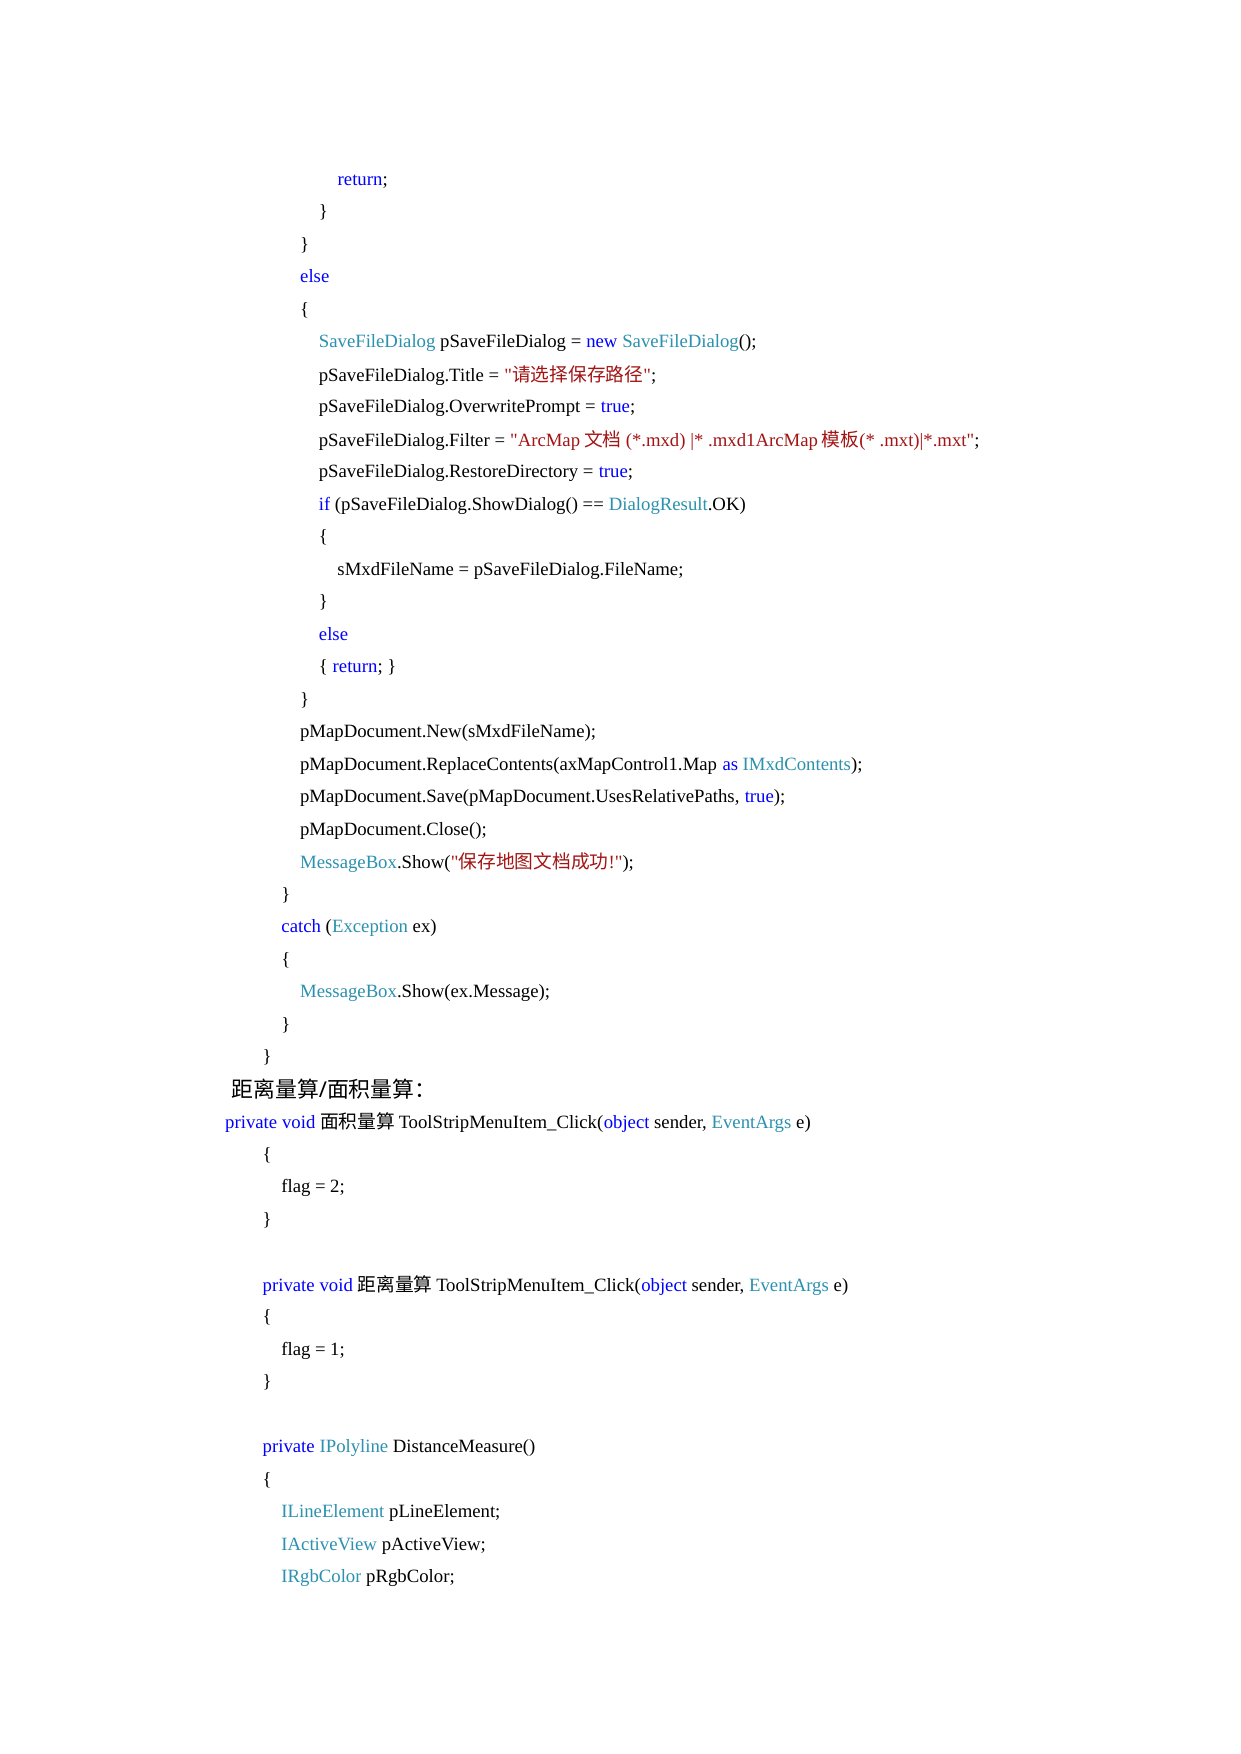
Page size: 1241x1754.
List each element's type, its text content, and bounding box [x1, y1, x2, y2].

text { [187, 1462, 1053, 1494]
text return; [187, 162, 1053, 194]
text pSaveFileDialog.Title = "请选择保存路径"; [187, 357, 1053, 389]
text } [187, 1039, 1053, 1072]
text else [187, 617, 1053, 649]
text IActiveView pActiveView; [187, 1527, 1053, 1559]
text private IPolyline DistanceMeasure() [187, 1429, 1053, 1462]
text } [187, 1364, 1053, 1397]
text private void 距离量算ToolStripMenuItem_Click(object sender, EventArgs e) [187, 1267, 1053, 1299]
text pSaveFileDialog.OverwritePrompt = true; [187, 389, 1053, 422]
text pMapDocument.Save(pMapDocument.UsesRelativePaths, true); [187, 779, 1053, 812]
text { return; } [187, 649, 1053, 682]
text SaveFileDialog pSaveFileDialog = new SaveFileDialog(); [187, 324, 1053, 357]
text } [187, 1202, 1053, 1234]
text pSaveFileDialog.Filter = "ArcMap文档 (*.mxd) |* .mxd1ArcMap模板(* .mxt)|*.mxt"; [187, 422, 1053, 454]
text sMxdFileName = pSaveFileDialog.FileName; [187, 552, 1053, 584]
text 距离量算/面积量算： [187, 1072, 1053, 1104]
text IRgbColor pRgbColor; [187, 1559, 1053, 1592]
text { [187, 1299, 1053, 1332]
text { [187, 292, 1053, 324]
text pMapDocument.Close(); [187, 812, 1053, 844]
text ILineElement pLineElement; [187, 1494, 1053, 1527]
text catch (Exception ex) [187, 909, 1053, 942]
text pMapDocument.ReplaceContents(axMapControl1.Map as IMxdContents); [187, 747, 1053, 779]
text private void 面积量算ToolStripMenuItem_Click(object sender, EventArgs e) [187, 1104, 1053, 1137]
text MessageBox.Show(ex.Message); [187, 974, 1053, 1007]
text { [187, 942, 1053, 974]
text flag = 1; [187, 1332, 1053, 1364]
text } [187, 1007, 1053, 1039]
text { [187, 1137, 1053, 1169]
text } [187, 877, 1053, 909]
text else [187, 259, 1053, 292]
text flag = 2; [187, 1169, 1053, 1202]
text pMapDocument.New(sMxdFileName); [187, 714, 1053, 747]
text { [187, 519, 1053, 552]
text } [187, 584, 1053, 617]
text } [187, 682, 1053, 714]
text pSaveFileDialog.RestoreDirectory = true; [187, 454, 1053, 487]
text if (pSaveFileDialog.ShowDialog() == DialogResult.OK) [187, 487, 1053, 519]
text } [187, 194, 1053, 227]
text } [187, 227, 1053, 259]
text MessageBox.Show("保存地图文档成功!"); [187, 844, 1053, 877]
